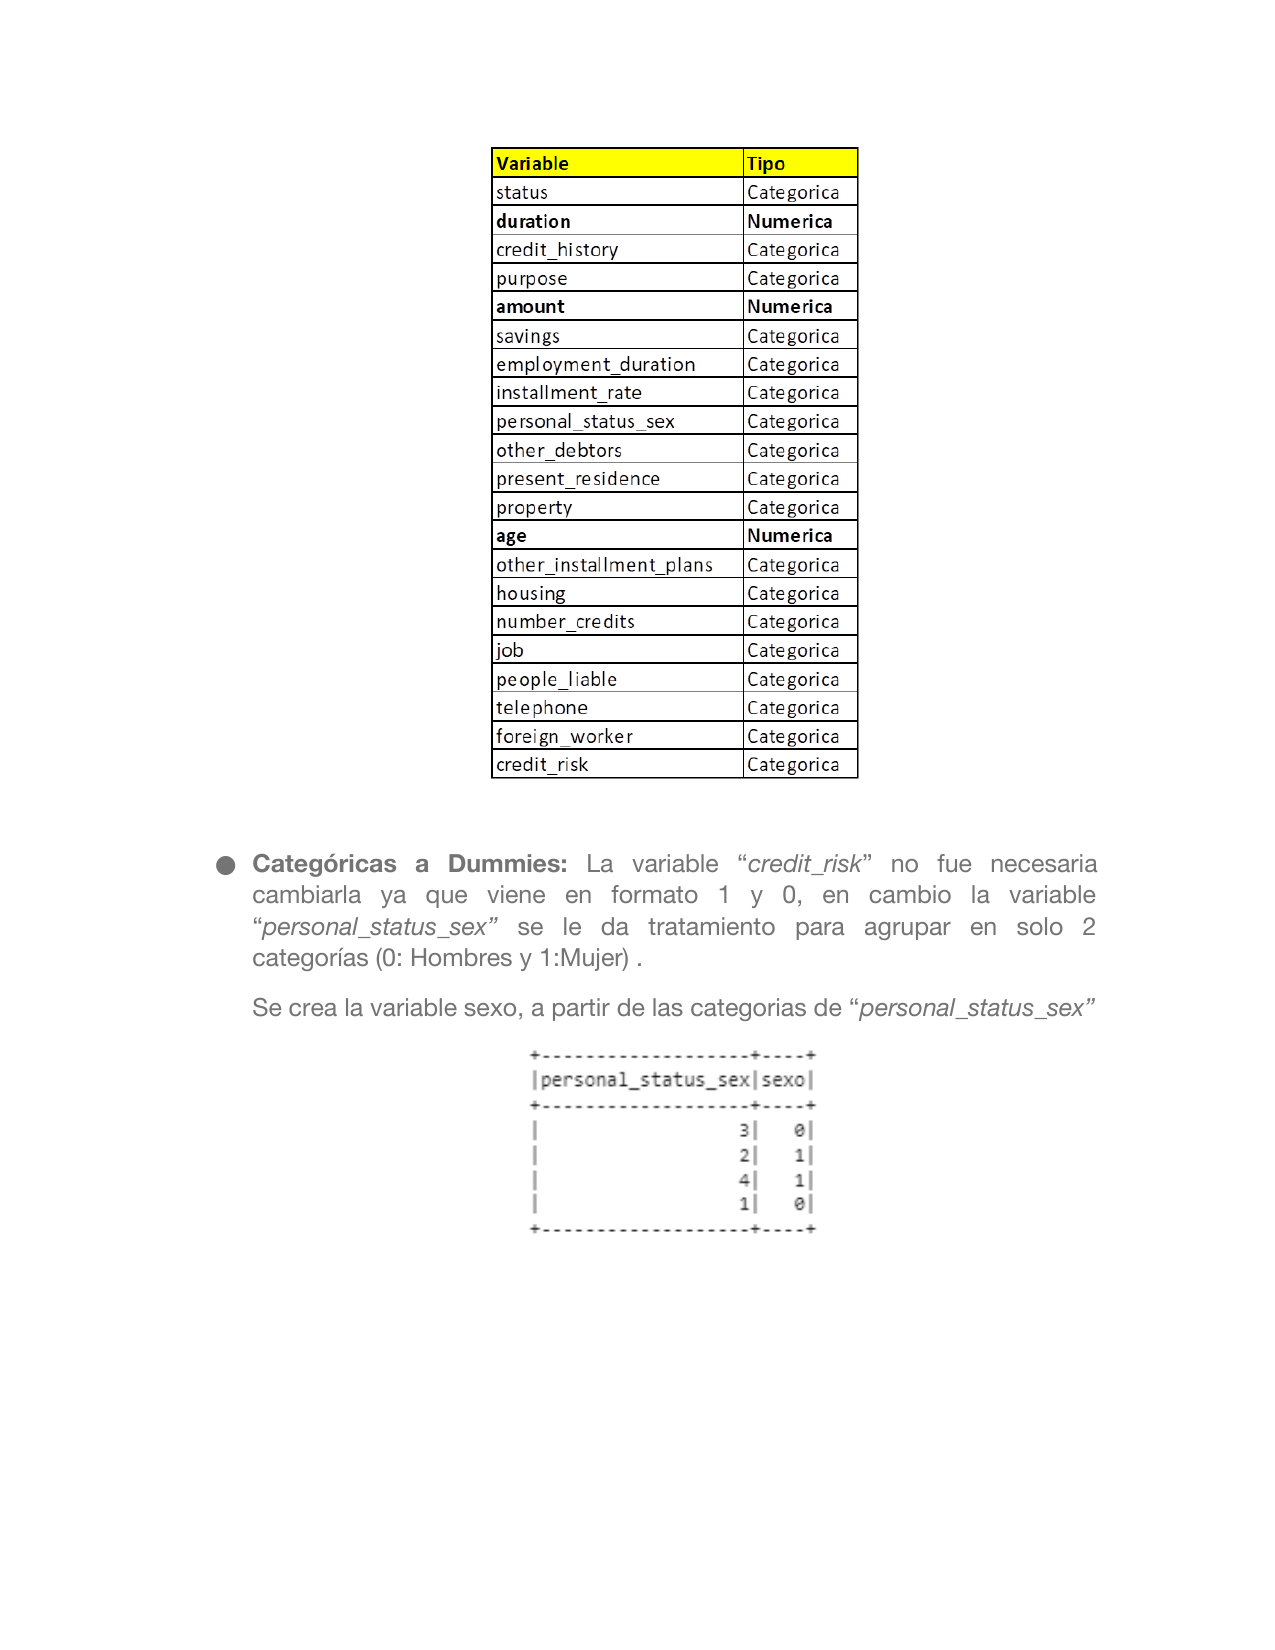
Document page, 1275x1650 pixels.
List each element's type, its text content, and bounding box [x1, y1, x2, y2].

list Categóricas a Dummies: La variable “credit_risk” no fue necesaria cambiarla ya que viene en formato 1 y 0, en cambio la variable “personal_status_sex” se le da tratamiento para agrupar en solo 2 categorías (0: Hombres y 1:Mujer) . [214, 848, 1098, 974]
picture [512, 1042, 838, 1248]
text Se crea la variable sexo, a partir de las categorias de “personal_status_sex” [252, 992, 1098, 1024]
picture [491, 147, 859, 779]
